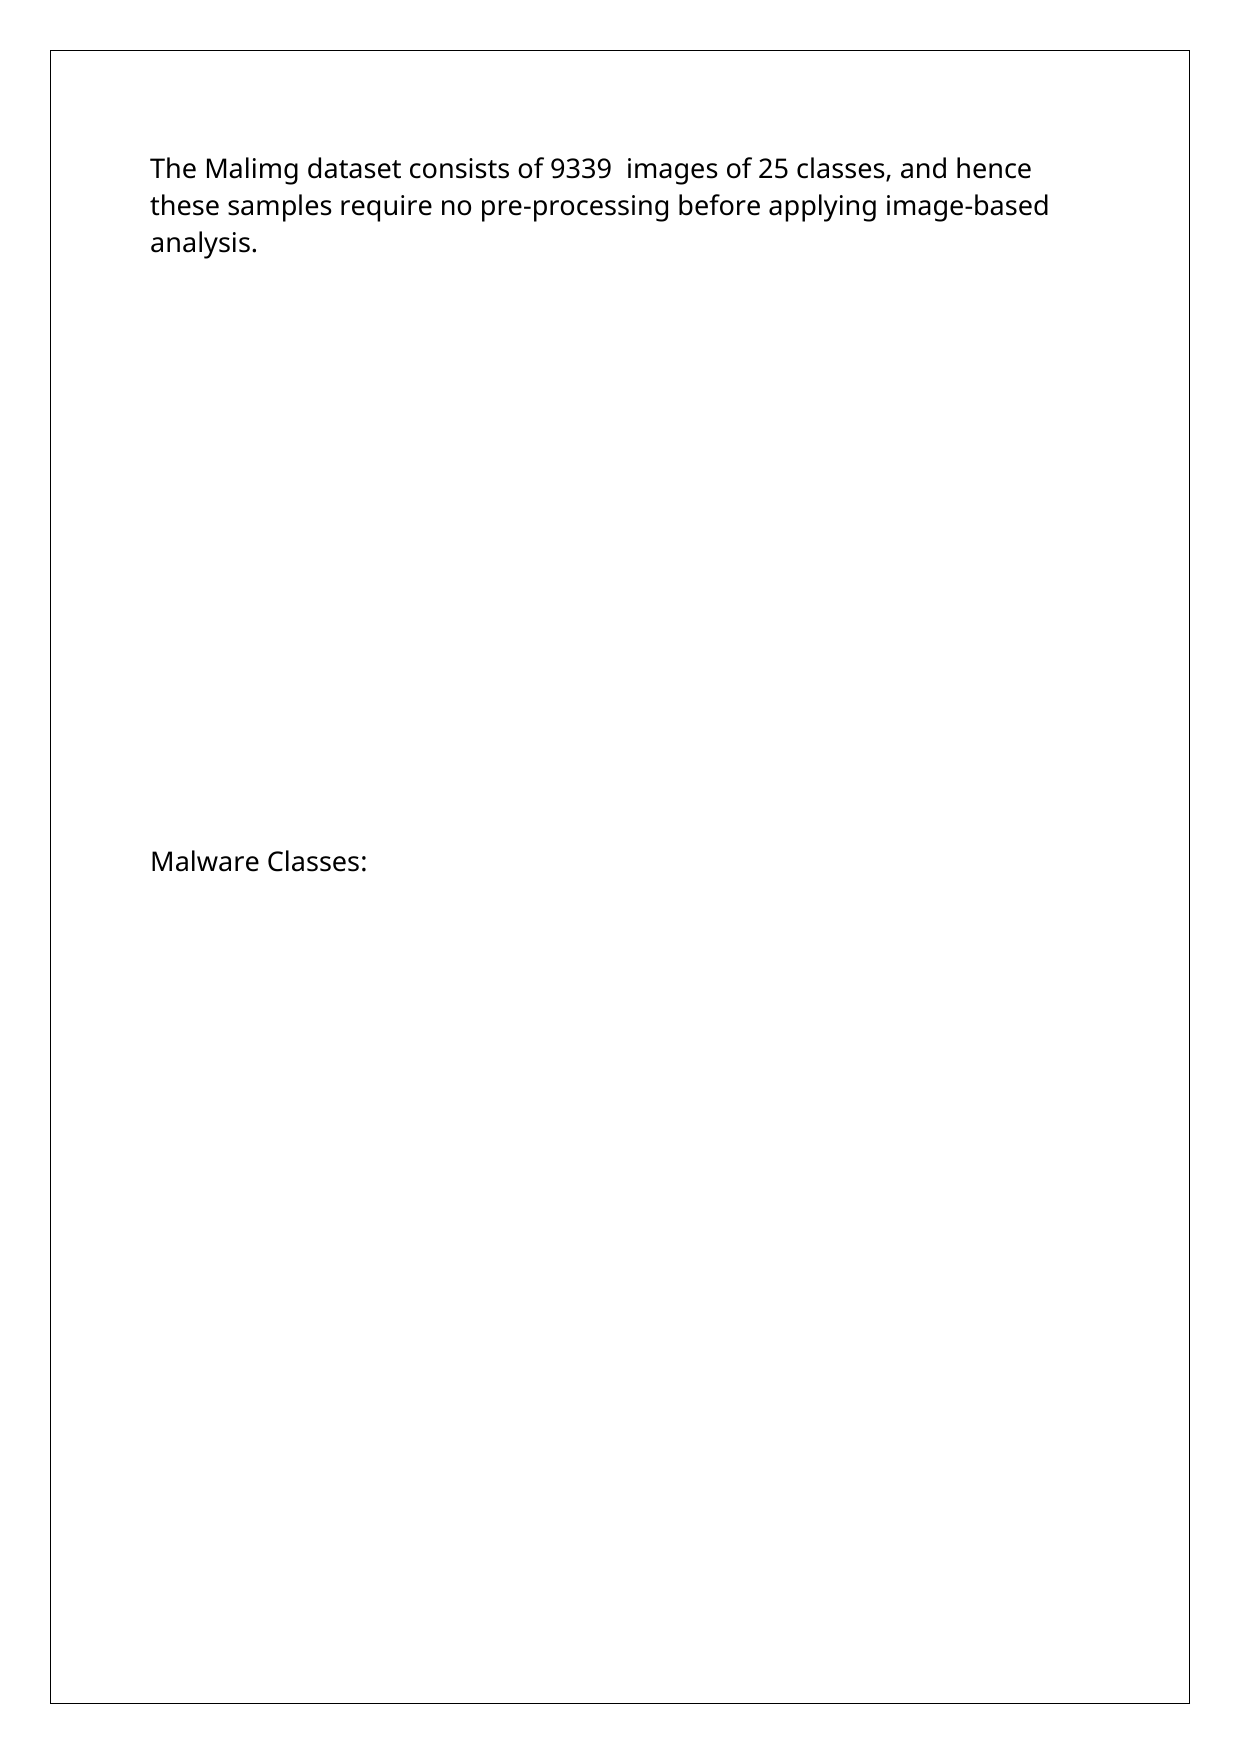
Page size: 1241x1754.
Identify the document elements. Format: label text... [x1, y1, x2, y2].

text Malware Classes: [150, 842, 1090, 879]
text The Malimg dataset consists of 9339 images of 25 classes, and hence these samples require no pre-processing before applying image-based analysis. [150, 150, 1090, 261]
